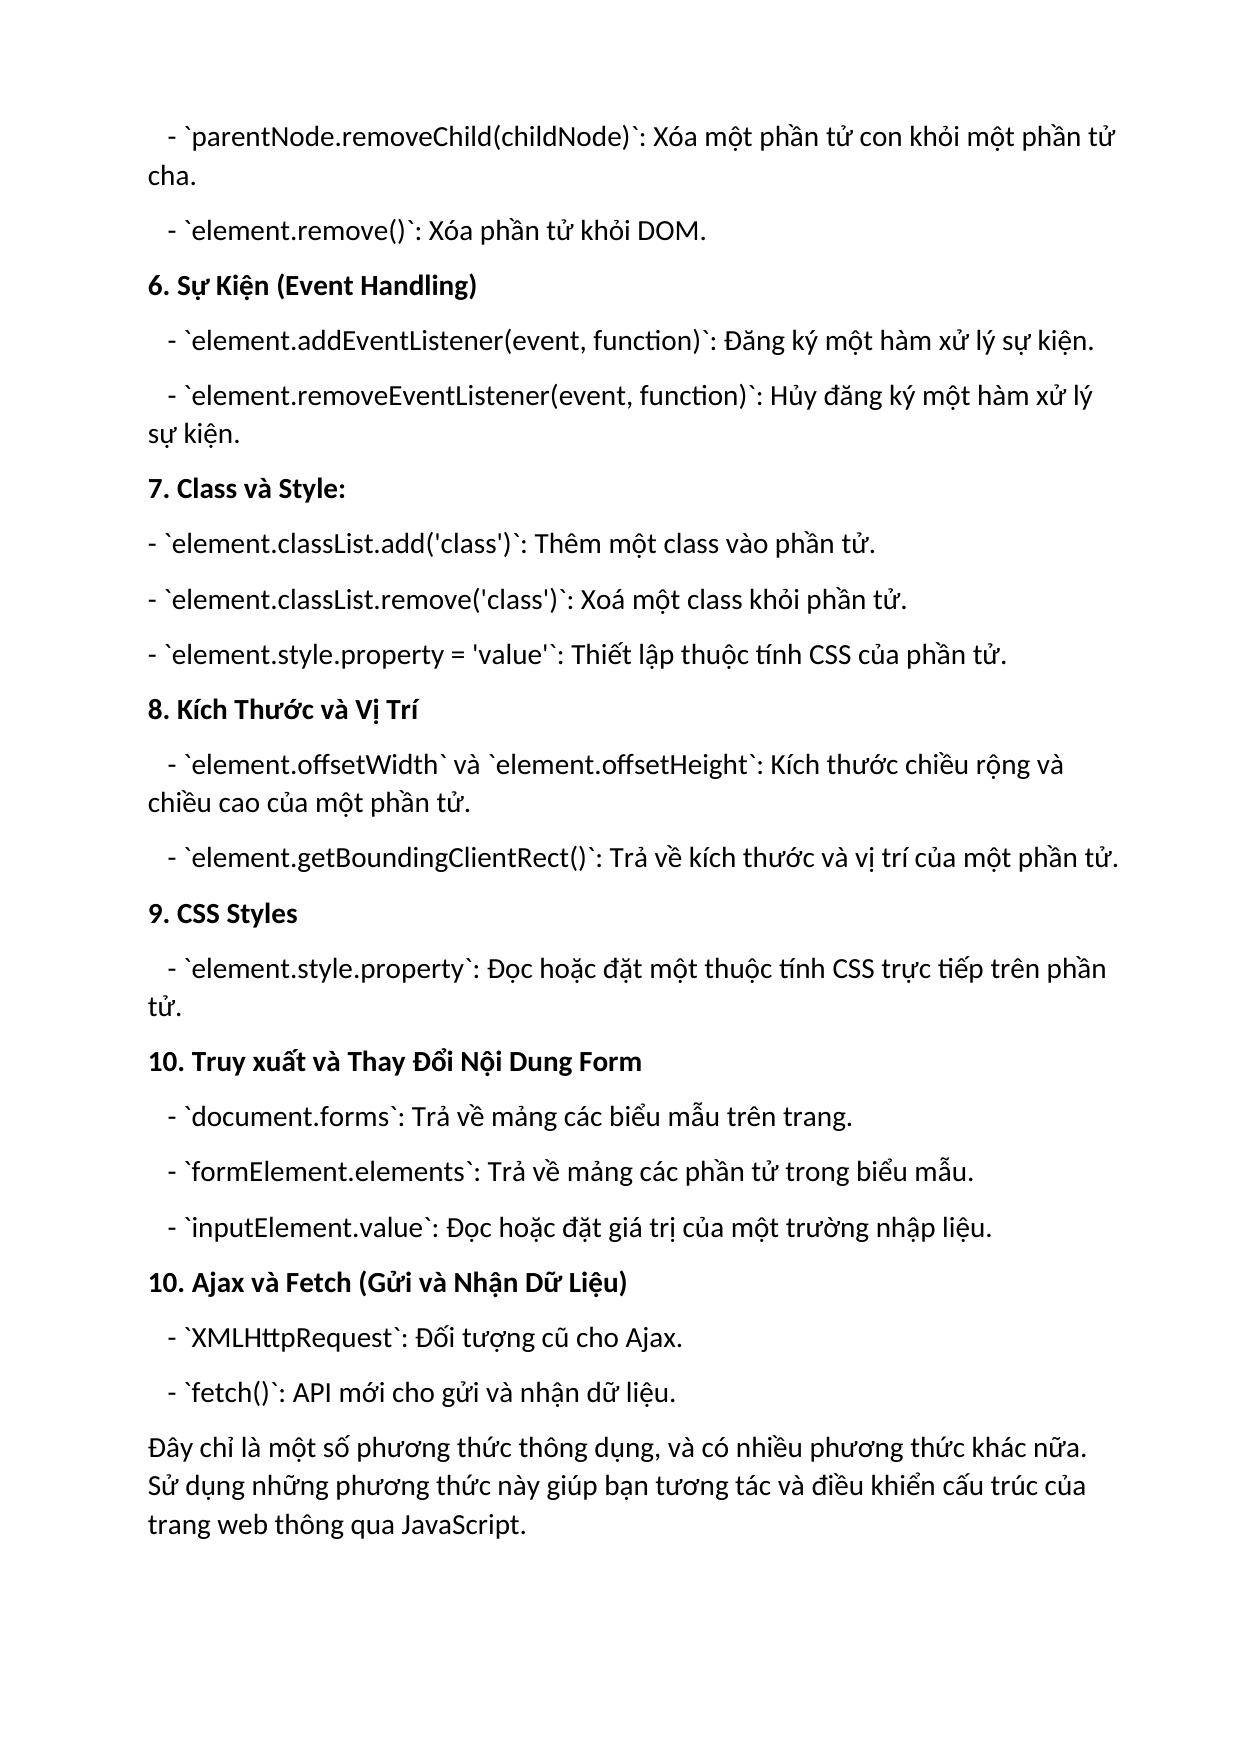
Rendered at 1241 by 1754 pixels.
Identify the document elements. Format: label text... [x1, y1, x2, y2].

text 10. Ajax và Fetch (Gửi và Nhận Dữ Liệu) [148, 1264, 1122, 1299]
text Đây chỉ là một số phương thức thông dụng, và có nhiều phương thức khác nữa. Sử dụng những phương thức này giúp bạn tương tác và điều khiển cấu trúc của trang web thông qua JavaScript. [148, 1429, 1122, 1542]
text - `formElement.elements`: Trả về mảng các phần tử trong biểu mẫu. [148, 1153, 1122, 1189]
text - `document.forms`: Trả về mảng các biểu mẫu trên trang. [148, 1098, 1122, 1134]
text 6. Sự Kiện (Event Handling) [148, 267, 1122, 302]
text - `fetch()`: API mới cho gửi và nhận dữ liệu. [148, 1374, 1122, 1409]
text 9. CSS Styles [148, 895, 1122, 930]
text - `element.classList.add('class')`: Thêm một class vào phần tử. [148, 526, 1122, 561]
text - `element.removeEventListener(event, function)`: Hủy đăng ký một hàm xử lý sự kiện. [148, 377, 1122, 451]
text 7. Class và Style: [148, 471, 1122, 506]
text 8. Kích Thước và Vị Trí [148, 691, 1122, 727]
text - `element.style.property`: Đọc hoặc đặt một thuộc tính CSS trực tiếp trên phần tử. [148, 950, 1122, 1024]
text - `XMLHttpRequest`: Đối tượng cũ cho Ajax. [148, 1319, 1122, 1354]
text - `element.remove()`: Xóa phần tử khỏi DOM. [148, 212, 1122, 247]
text 10. Truy xuất và Thay Đổi Nội Dung Form [148, 1043, 1122, 1079]
text - `inputElement.value`: Đọc hoặc đặt giá trị của một trường nhập liệu. [148, 1209, 1122, 1244]
text - `element.getBoundingClientRect()`: Trả về kích thước và vị trí của một phần tử. [148, 839, 1122, 875]
text - `element.addEventListener(event, function)`: Đăng ký một hàm xử lý sự kiện. [148, 322, 1122, 357]
text - `element.style.property = 'value'`: Thiết lập thuộc tính CSS của phần tử. [148, 636, 1122, 671]
text - `parentNode.removeChild(childNode)`: Xóa một phần tử con khỏi một phần tử cha. [148, 118, 1122, 192]
text - `element.classList.remove('class')`: Xoá một class khỏi phần tử. [148, 581, 1122, 616]
text - `element.offsetWidth` và `element.offsetHeight`: Kích thước chiều rộng và chiều cao của một phần tử. [148, 746, 1122, 820]
